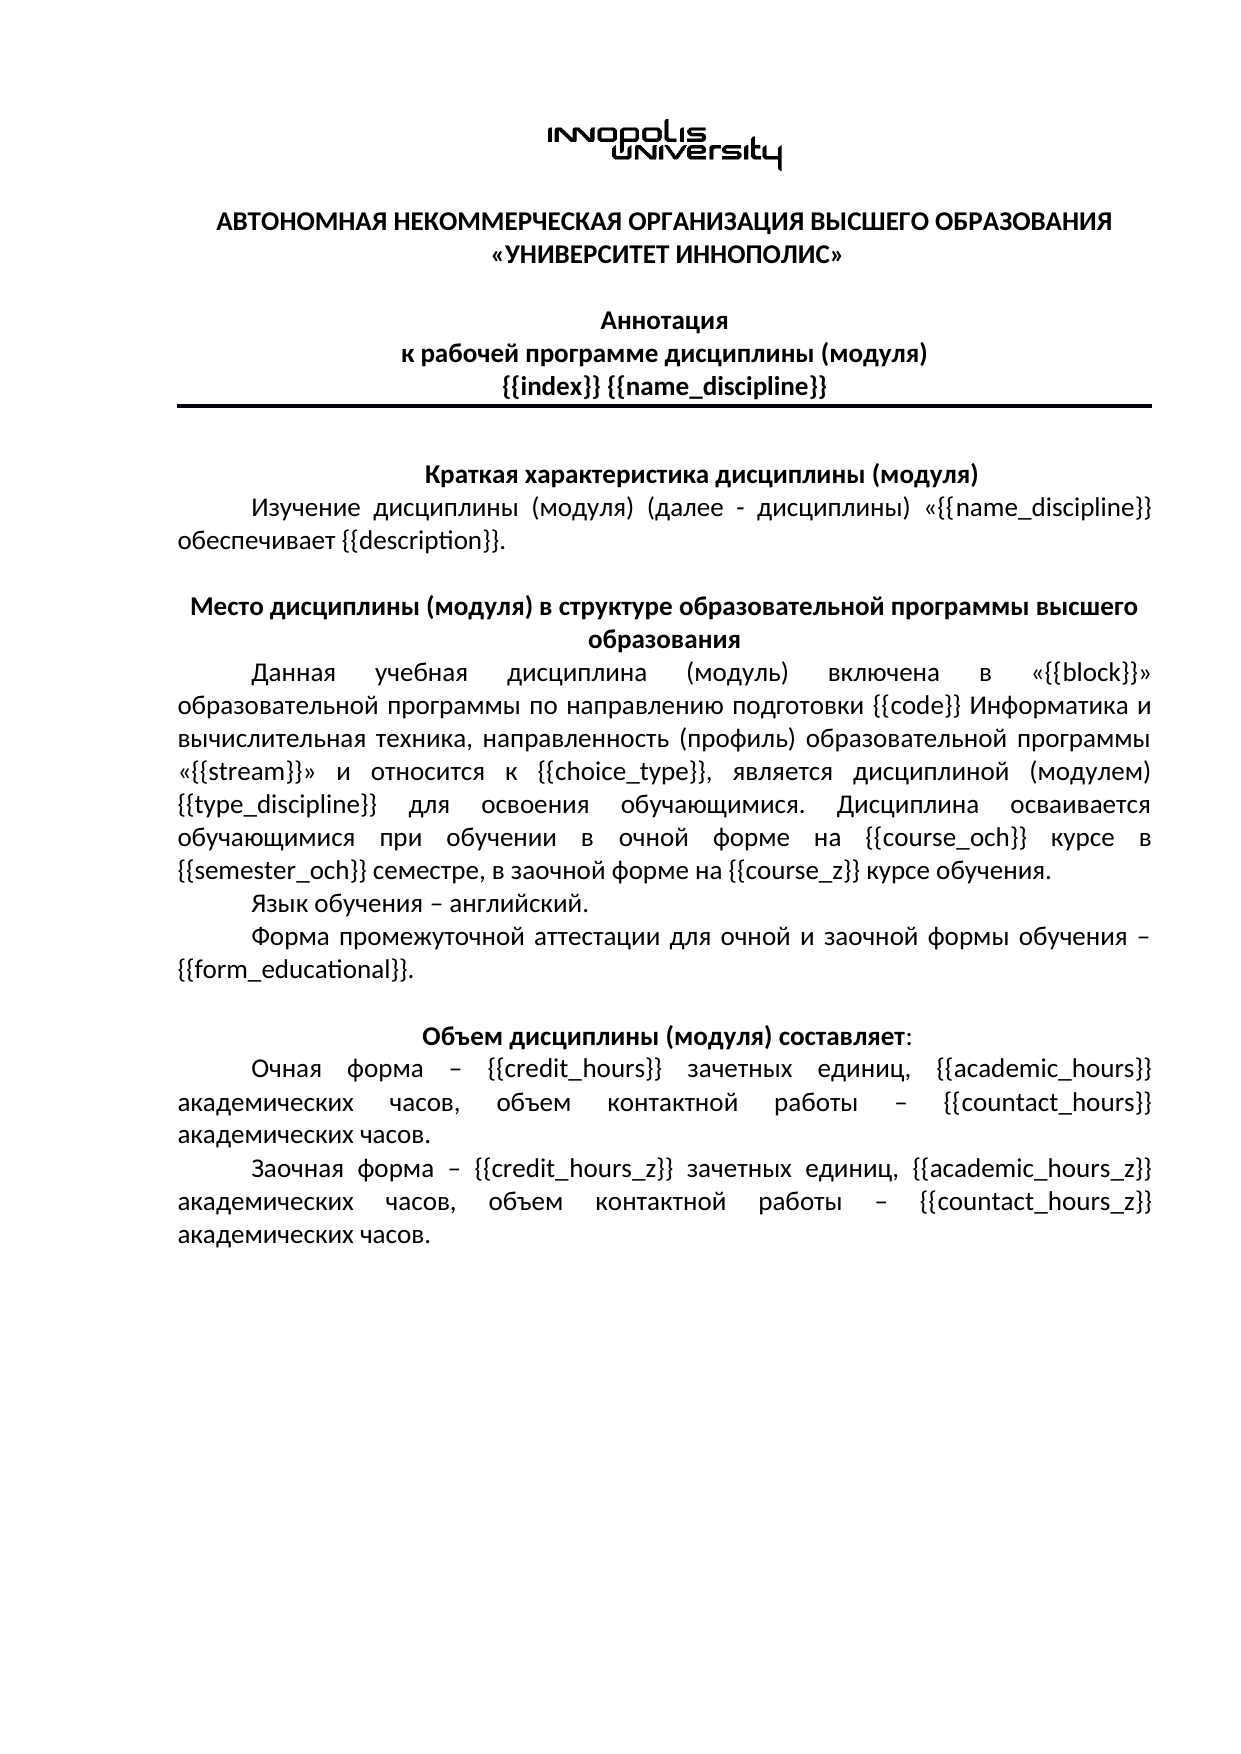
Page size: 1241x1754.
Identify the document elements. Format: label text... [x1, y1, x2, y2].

text к рабочей программе дисциплины (модуля) {{index}} {{name_discipline}} [177, 336, 1152, 404]
picture [547, 118, 782, 172]
text Аннотация [177, 303, 1152, 336]
text Место дисциплины (модуля) в структуре образовательной программы высшего образования [177, 589, 1152, 655]
text Очная форма – {{credit_hours}} зачетных единиц, {{academic_hours}} академических часов, объем контактной работы – {{countact_hours}} академических часов. [177, 1052, 1152, 1151]
text Объем дисциплины (модуля) составляет: [177, 1019, 1152, 1052]
text Язык обучения – английский. [177, 887, 1152, 919]
text «УНИВЕРСИТЕТ ИННОПОЛИС» [177, 237, 1152, 270]
text Заочная форма – {{credit_hours_z}} зачетных единиц, {{academic_hours_z}} академических часов, объем контактной работы – {{countact_hours_z}} академических часов. [177, 1151, 1152, 1250]
text Изучение дисциплины (модуля) (далее - дисциплины) «{{name_discipline}} обеспечивает {{description}}. [177, 490, 1152, 556]
text Форма промежуточной аттестации для очной и заочной формы обучения – {{form_educational}}. [177, 919, 1152, 986]
text АВТОНОМНАЯ НЕКОММЕРЧЕСКАЯ ОРГАНИЗАЦИЯ ВЫСШЕГО ОБРАЗОВАНИЯ [177, 204, 1152, 237]
text Краткая характеристика дисциплины (модуля) [177, 457, 1152, 490]
text Данная учебная дисциплина (модуль) включена в «{{block}}» образовательной программы по направлению подготовки {{code}} Информатика и вычислительная техника, направленность (профиль) образовательной программы «{{stream}}» и относится к {{choice_type}}, является дисциплиной (модулем) {{type_discipline}} для освоения обучающимися. Дисциплина осваивается обучающимися при обучении в очной форме на {{course_och}} курсе в {{semester_och}} семестре, в заочной форме на {{course_z}} курсе обучения. [177, 655, 1152, 887]
